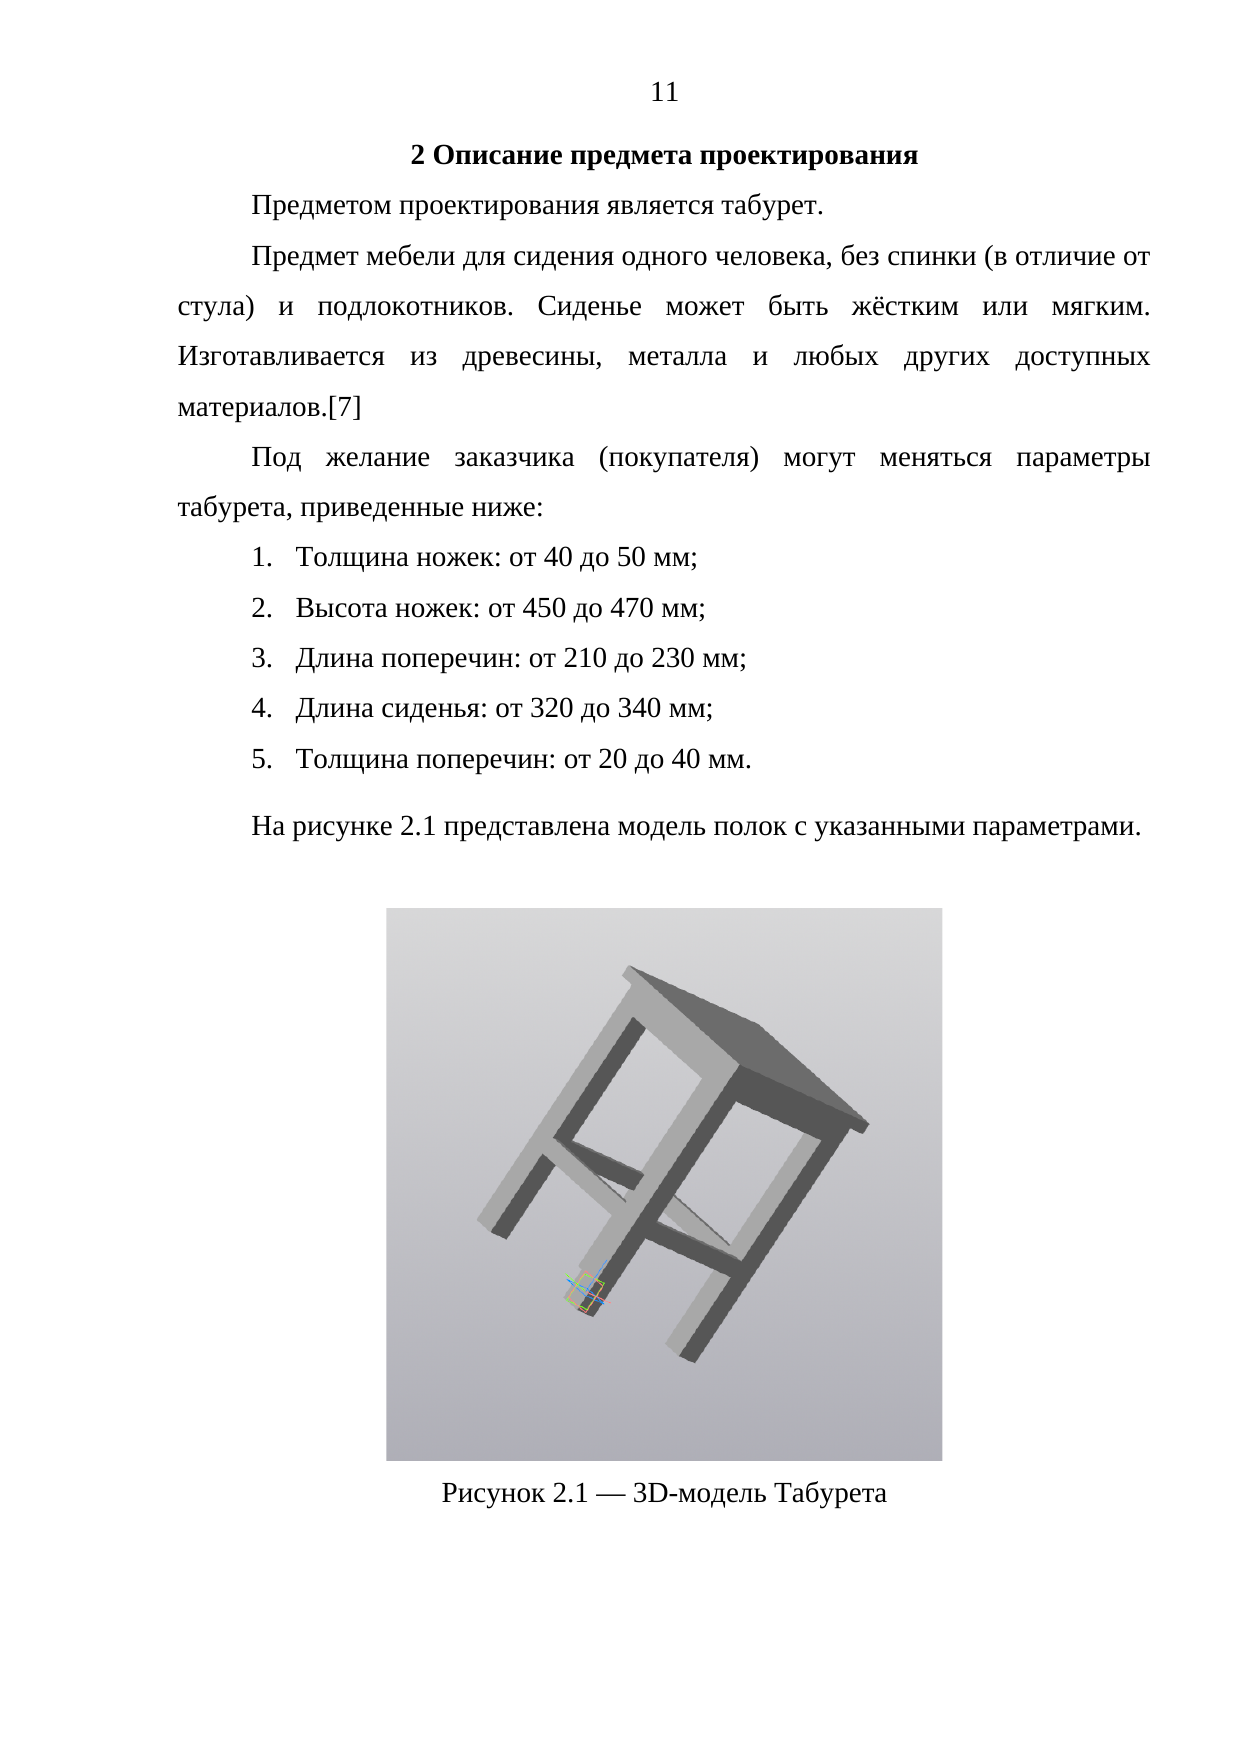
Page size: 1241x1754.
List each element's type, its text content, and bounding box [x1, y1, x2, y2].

text На рисунке 2.1 представлена модель полок с указанными параметрами. [177, 808, 1152, 841]
list Высота ножек: от 450 до 470 мм; [177, 590, 1152, 623]
list Предметом проектирования является табурет. [177, 187, 1152, 221]
list Толщина ножек: от 40 до 50 мм; [177, 539, 1152, 573]
list Толщина поперечин: от 20 до 40 мм. [177, 741, 1152, 774]
list Под желание заказчика (покупателя) могут меняться параметры табурета, приведенные ниже: [177, 439, 1152, 523]
text 2 Описание предмета проектирования [177, 137, 1152, 171]
picture [386, 908, 943, 1461]
list Предмет мебели для сидения одного человека, без спинки (в отличие от стула) и подлокотников. Сиденье может быть жёстким или мягким. Изготавливается из древесины, металла и любых других доступных материалов.[7] [177, 238, 1152, 422]
list Длина поперечин: от 210 до 230 мм; [177, 640, 1152, 674]
text Рисунок 2.1 — 3D-модель Табурета [177, 1475, 1152, 1509]
list Длина сиденья: от 320 до 340 мм; [177, 691, 1152, 724]
